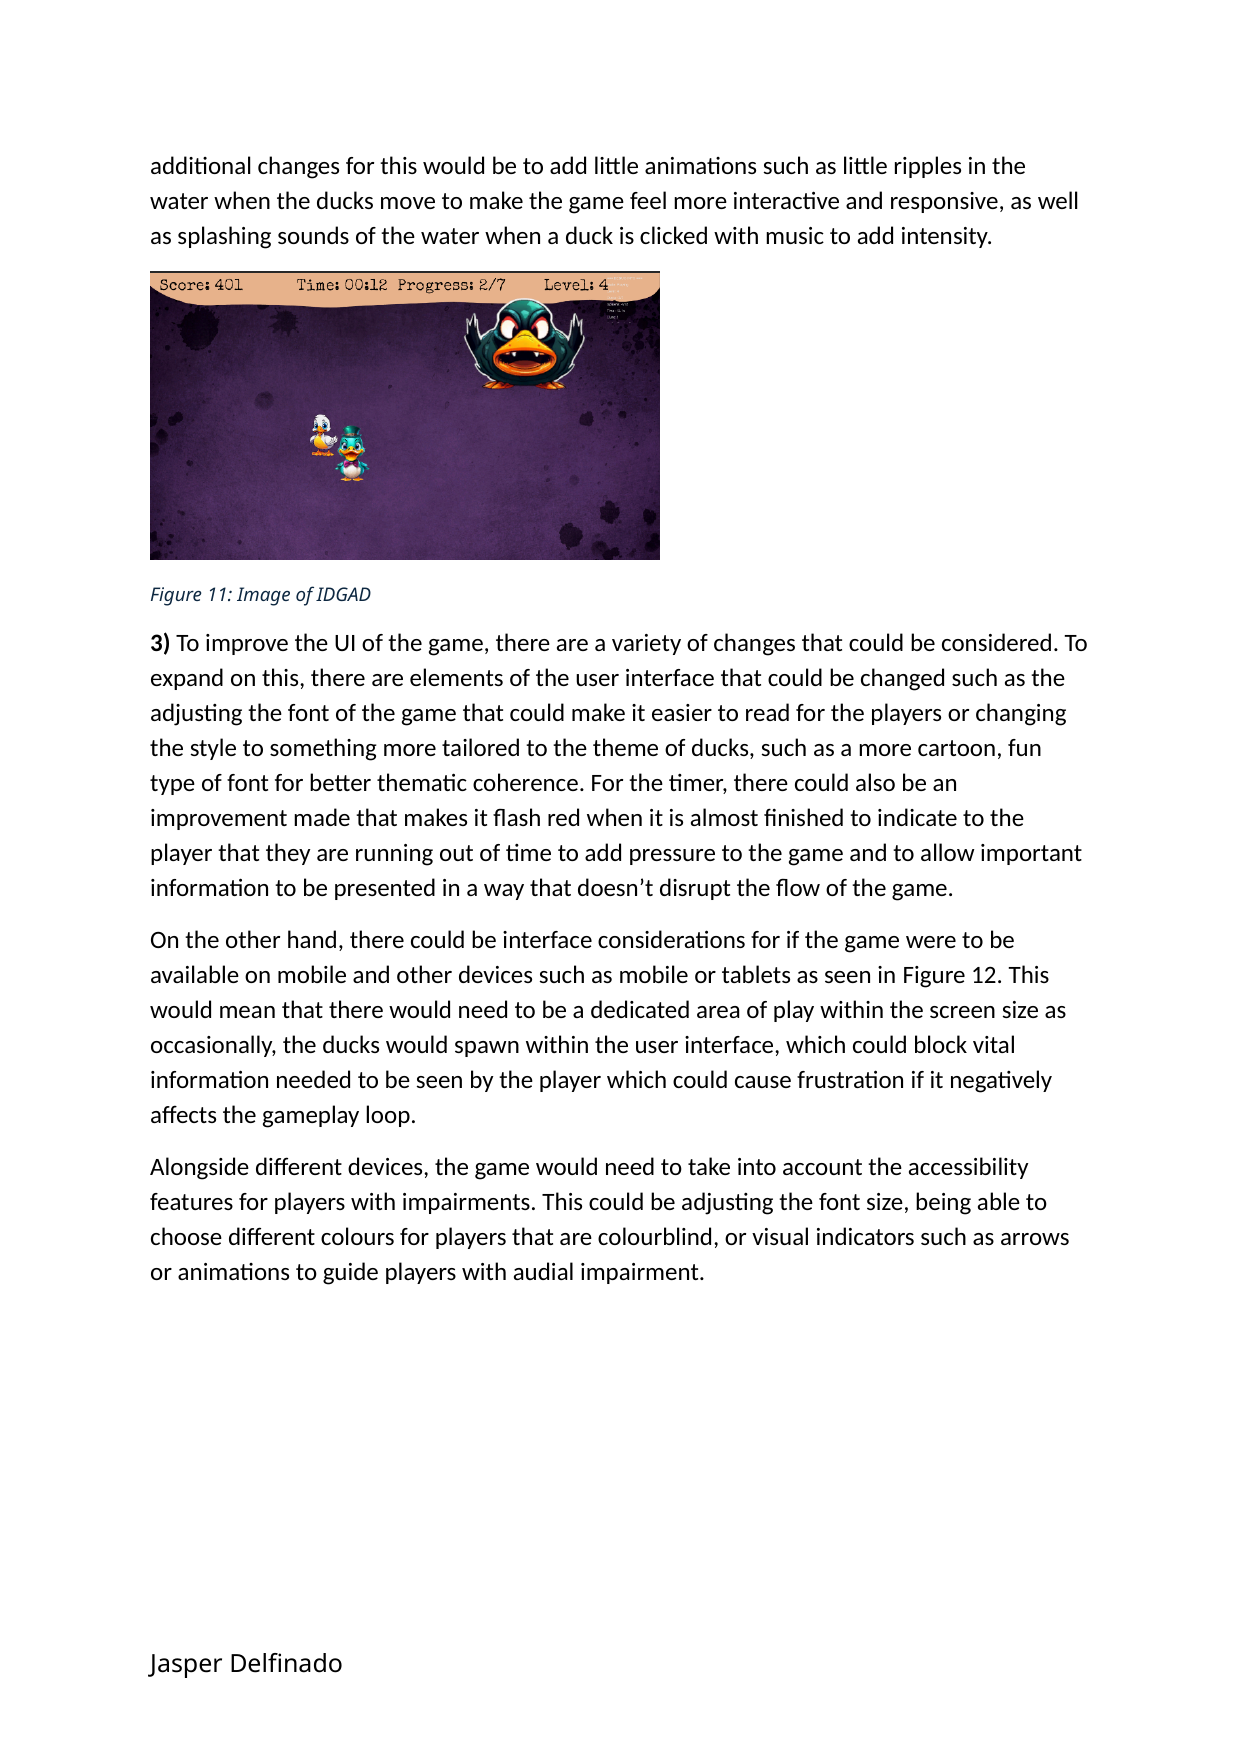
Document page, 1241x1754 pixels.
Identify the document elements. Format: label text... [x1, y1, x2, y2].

text Alongside different devices, the game would need to take into account the accessibility features for players with impairments. This could be adjusting the font size, being able to choose different colours for players that are colourblind, or visual indicators such as arrows or animations to guide players with audial impairment. [150, 1151, 1090, 1286]
picture [150, 271, 660, 560]
text 3) To improve the UI of the game, there are a variety of changes that could be considered. To expand on this, there are elements of the user interface that could be changed such as the adjusting the font of the game that could make it easier to read for the players or changing the style to something more tailored to the theme of ducks, such as a more cartoon, fun type of font for better thematic coherence. For the timer, there could also be an improvement made that makes it flash red when it is almost finished to indicate to the player that they are running out of time to add pressure to the game and to allow important information to be presented in a way that doesn’t disrupt the flow of the game. [150, 627, 1090, 903]
text On the other hand, there could be interface considerations for if the game were to be available on mobile and other devices such as mobile or tablets as seen in Figure 12. This would mean that there would need to be a dedicated area of play within the screen size as occasionally, the ducks would spawn within the user interface, which could block vital information needed to be seen by the player which could cause frustration if it negatively affects the gameplay loop. [150, 924, 1090, 1129]
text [150, 150, 1090, 251]
